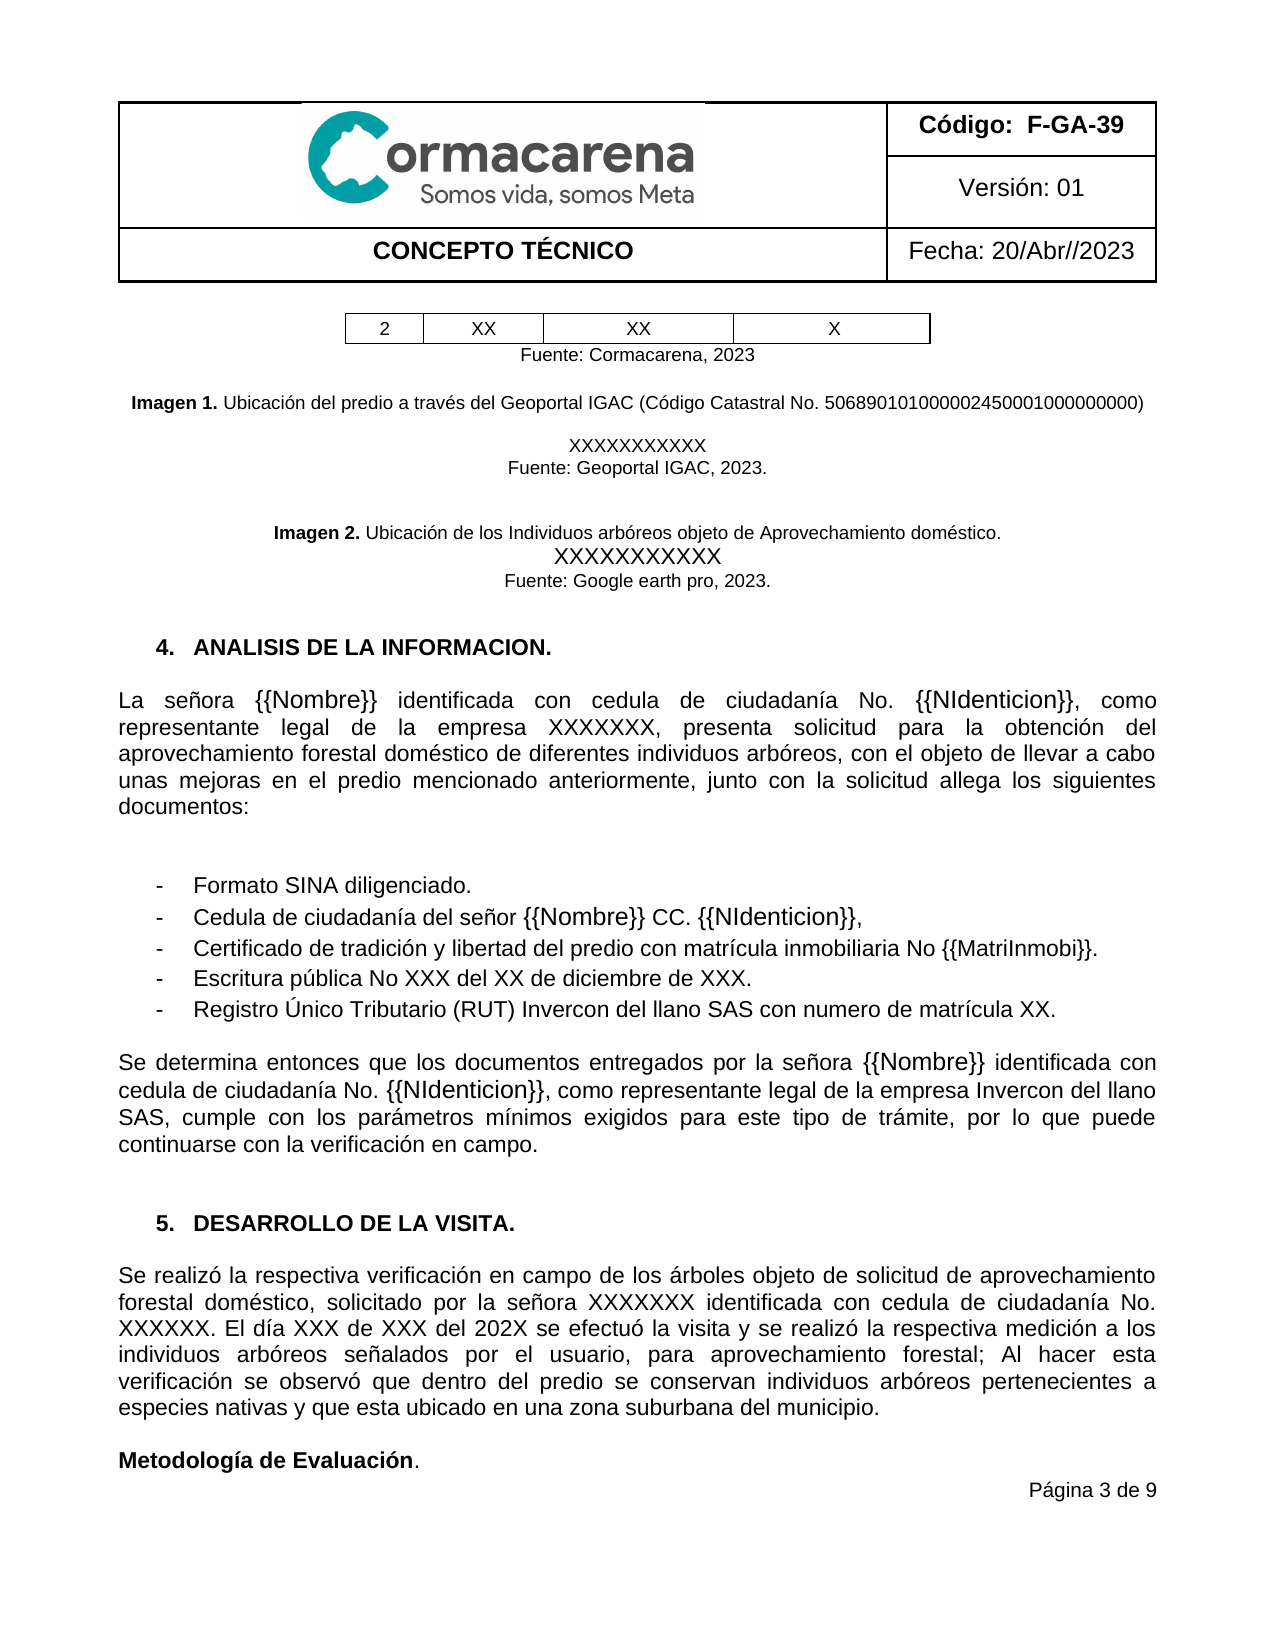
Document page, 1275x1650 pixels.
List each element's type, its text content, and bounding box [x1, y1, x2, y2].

list Formato SINA diligenciado. [156, 872, 1157, 898]
text Fuente: Google earth pro, 2023. [118, 569, 1157, 591]
text Fuente: Cormacarena, 2023 [118, 344, 1157, 366]
list Certificado de tradición y libertad del predio con matrícula inmobiliaria No {{MatriInmobi}}. [156, 935, 1157, 962]
table_cell XX [424, 314, 543, 343]
text Fuente: Geoportal IGAC, 2023. [118, 457, 1157, 478]
text La señora {{Nombre}} identificada con cedula de ciudadanía No. {{NIdenticion}}, como representante legal de la empresa XXXXXXX, presenta solicitud para la obtención del aprovechamiento forestal doméstico de diferentes individuos arbóreos, con el objeto de llevar a cabo unas mejoras en el predio mencionado anteriormente, junto con la solicitud allega los siguientes documentos: [118, 685, 1157, 819]
text Imagen 2. Ubicación de los Individuos arbóreos objeto de Aprovechamiento doméstico. [118, 521, 1157, 543]
picture [301, 103, 705, 219]
text Se realizó la respectiva verificación en campo de los árboles objeto de solicitud de aprovechamiento forestal doméstico, solicitado por la señora XXXXXXX identificada con cedula de ciudadanía No. XXXXXX. El día XXX de XXX del 202X se efectuó la visita y se realizó la respectiva medición a los individuos arbóreos señalados por el usuario, para aprovechamiento forestal; Al hacer esta verificación se observó que dentro del predio se conservan individuos arbóreos pertenecientes a especies nativas y que esta ubicado en una zona suburbana del municipio. [118, 1262, 1157, 1420]
text Se determina entonces que los documentos entregados por la señora {{Nombre}} identificada con cedula de ciudadanía No. {{NIdenticion}}, como representante legal de la empresa Invercon del llano SAS, cumple con los parámetros mínimos exigidos para este tipo de trámite, por lo que puede continuarse con la verificación en campo. [118, 1047, 1157, 1157]
list DESARROLLO DE LA VISITA. [156, 1209, 1157, 1236]
table_cell XX [544, 314, 733, 343]
list Cedula de ciudadanía del señor {{Nombre}} CC. {{NIdenticion}}, [156, 902, 1157, 931]
text XXXXXXXXXXX [118, 435, 1157, 457]
list ANALISIS DE LA INFORMACION. [156, 634, 1157, 660]
text XXXXXXXXXXX [118, 543, 1157, 569]
table_cell 2 [346, 314, 423, 343]
list Registro Único Tributario (RUT) Invercon del llano SAS con numero de matrícula XX. [156, 996, 1157, 1022]
list Escritura pública No XXX del XX de diciembre de XXX. [156, 965, 1157, 992]
text Imagen 1. Ubicación del predio a través del Geoportal IGAC (Código Catastral No. 506890101000002450001000000000) [118, 392, 1157, 414]
table_cell X [734, 314, 929, 343]
text Metodología de Evaluación. [118, 1447, 1157, 1473]
